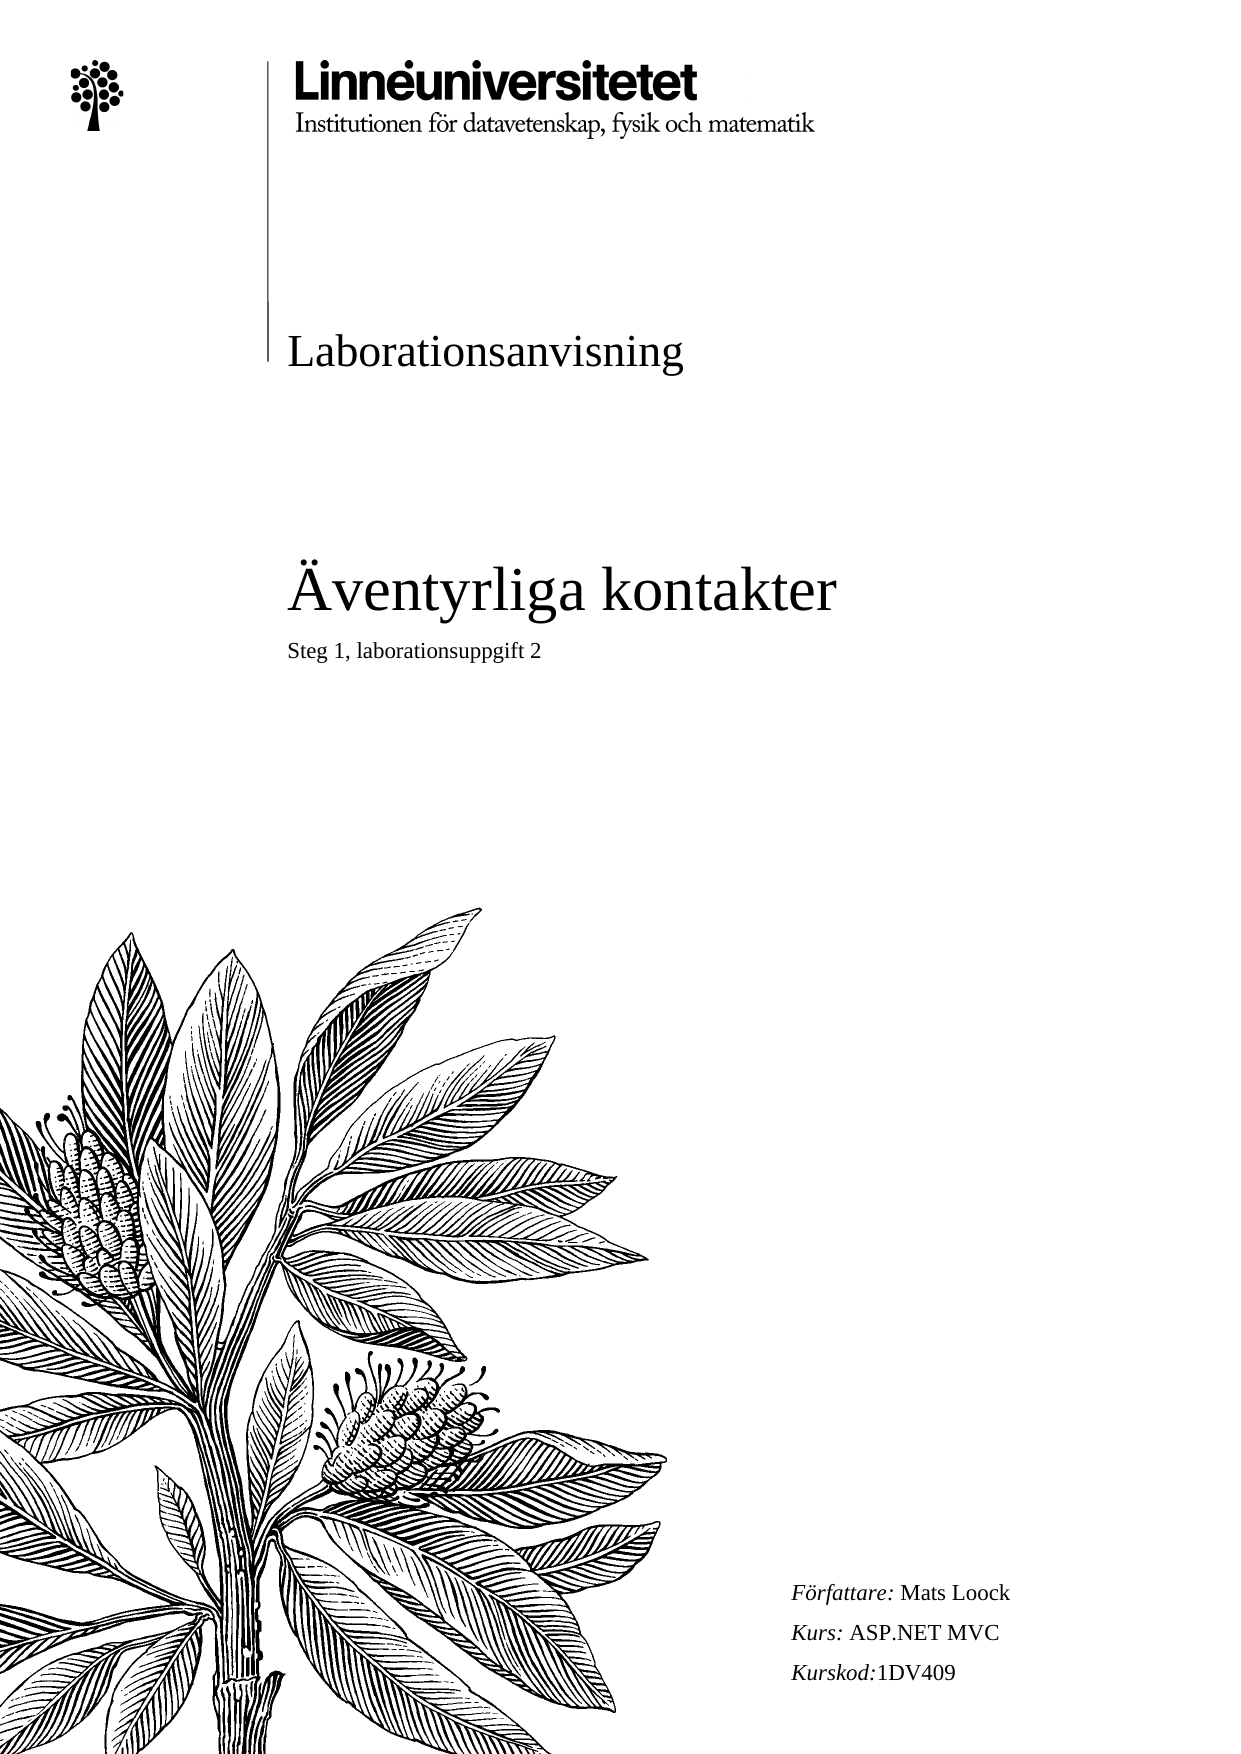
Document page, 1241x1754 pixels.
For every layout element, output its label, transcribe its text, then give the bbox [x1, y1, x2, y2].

table_header Författare: Mats Loock Kurs: ASP.NET MVC Kurskod:1DV409 [768, 1334, 1240, 1697]
text Äventyrliga kontakter [287, 552, 1067, 624]
text Steg 1, laborationsuppgift 2 [287, 636, 1067, 663]
picture [0, 906, 671, 1754]
table_header Laborationsanvisning [276, 323, 1079, 552]
picture [70, 60, 124, 131]
picture [295, 60, 815, 139]
